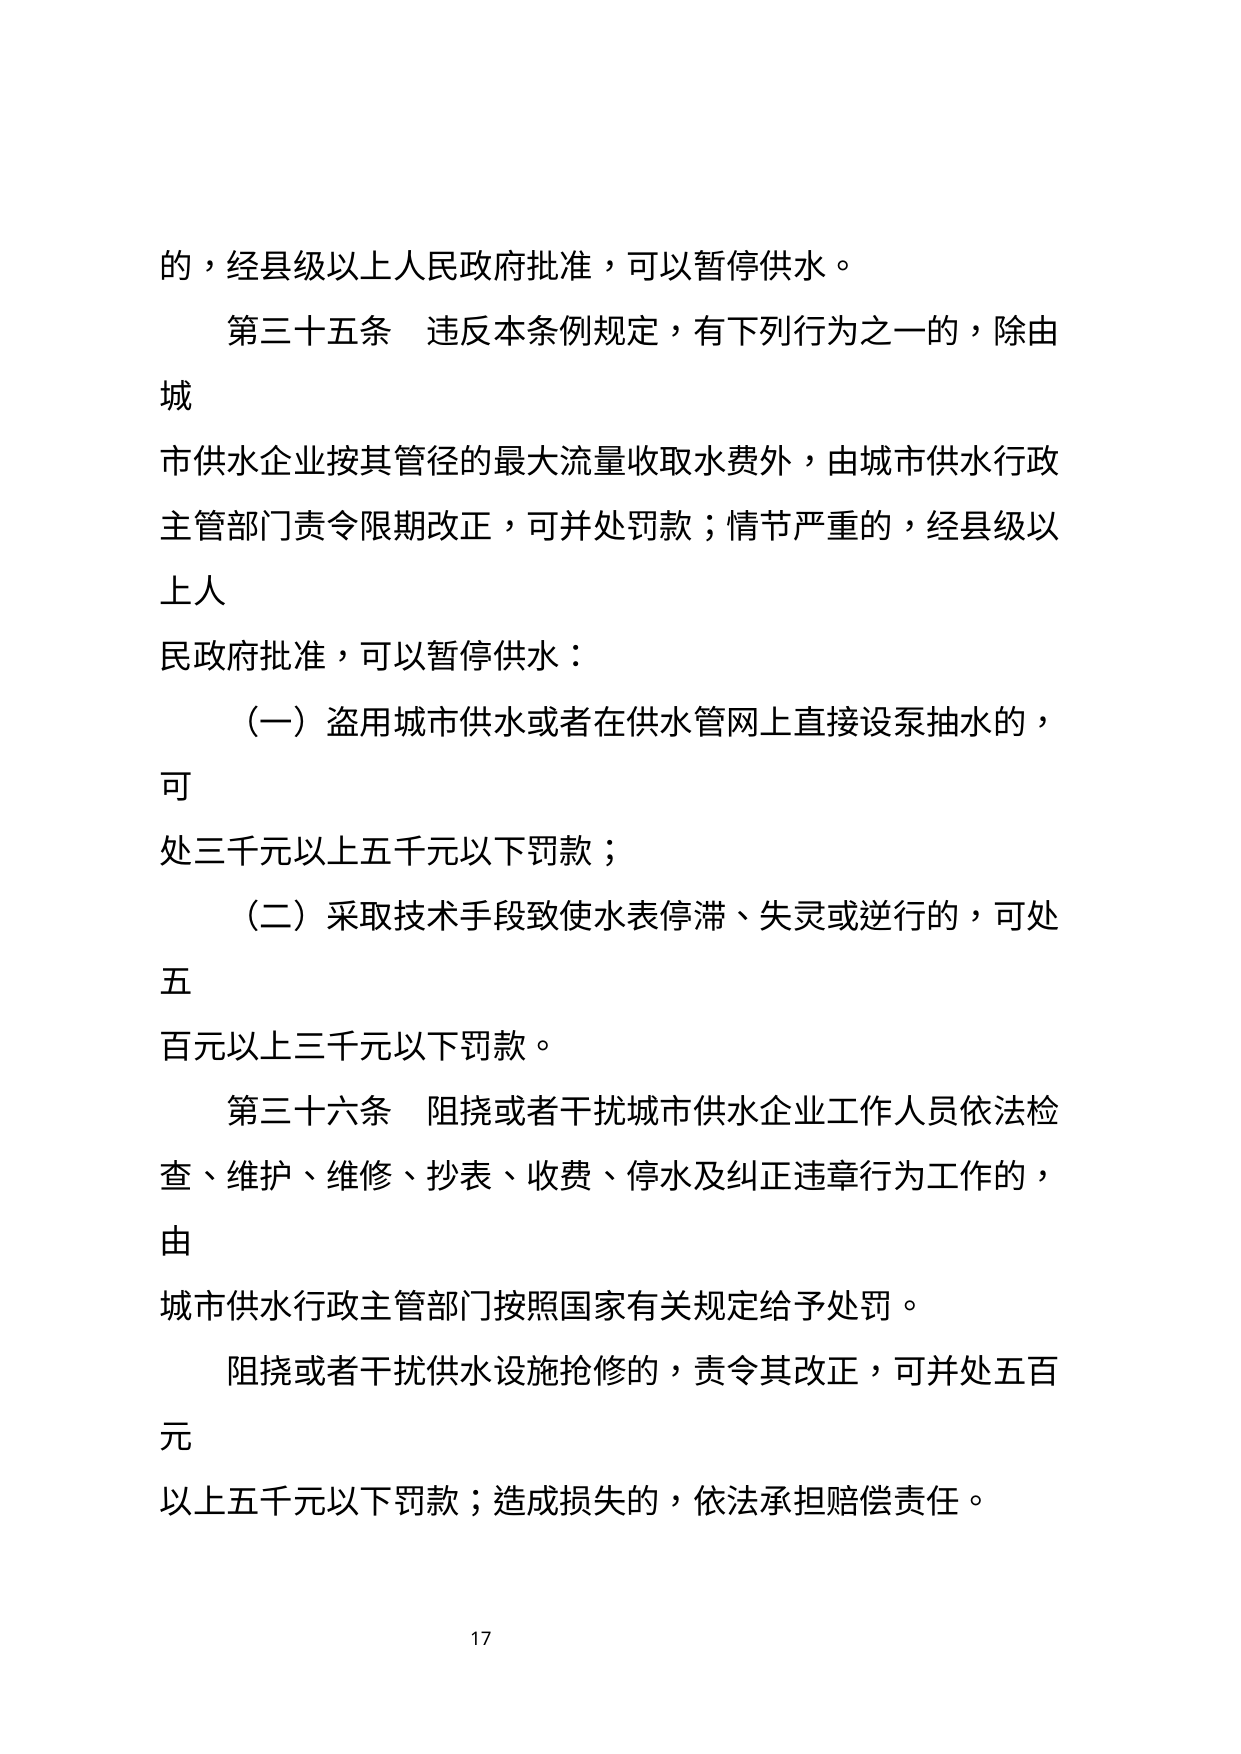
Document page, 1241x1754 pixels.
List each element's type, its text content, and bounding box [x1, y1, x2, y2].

text （二）采取技术手段致使水表停滞、失灵或逆行的，可处五 百元以上三千元以下罚款。 [159, 883, 1081, 1078]
text 阻挠或者干扰供水设施抢修的，责令其改正，可并处五百元 以上五千元以下罚款；造成损失的，依法承担赔偿责任。 [159, 1338, 1081, 1533]
text 第三十五条 违反本条例规定，有下列行为之一的，除由城 市供水企业按其管径的最大流量收取水费外，由城市供水行政主管部门责令限期改正，可并处罚款；情节严重的，经县级以上人 民政府批准，可以暂停供水： [159, 298, 1081, 688]
text （一）盗用城市供水或者在供水管网上直接设泵抽水的，可 处三千元以上五千元以下罚款； [159, 688, 1081, 883]
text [159, 233, 1081, 298]
text 第三十六条 阻挠或者干扰城市供水企业工作人员依法检 查、维护、维修、抄表、收费、停水及纠正违章行为工作的，由 城市供水行政主管部门按照国家有关规定给予处罚。 [159, 1078, 1081, 1338]
